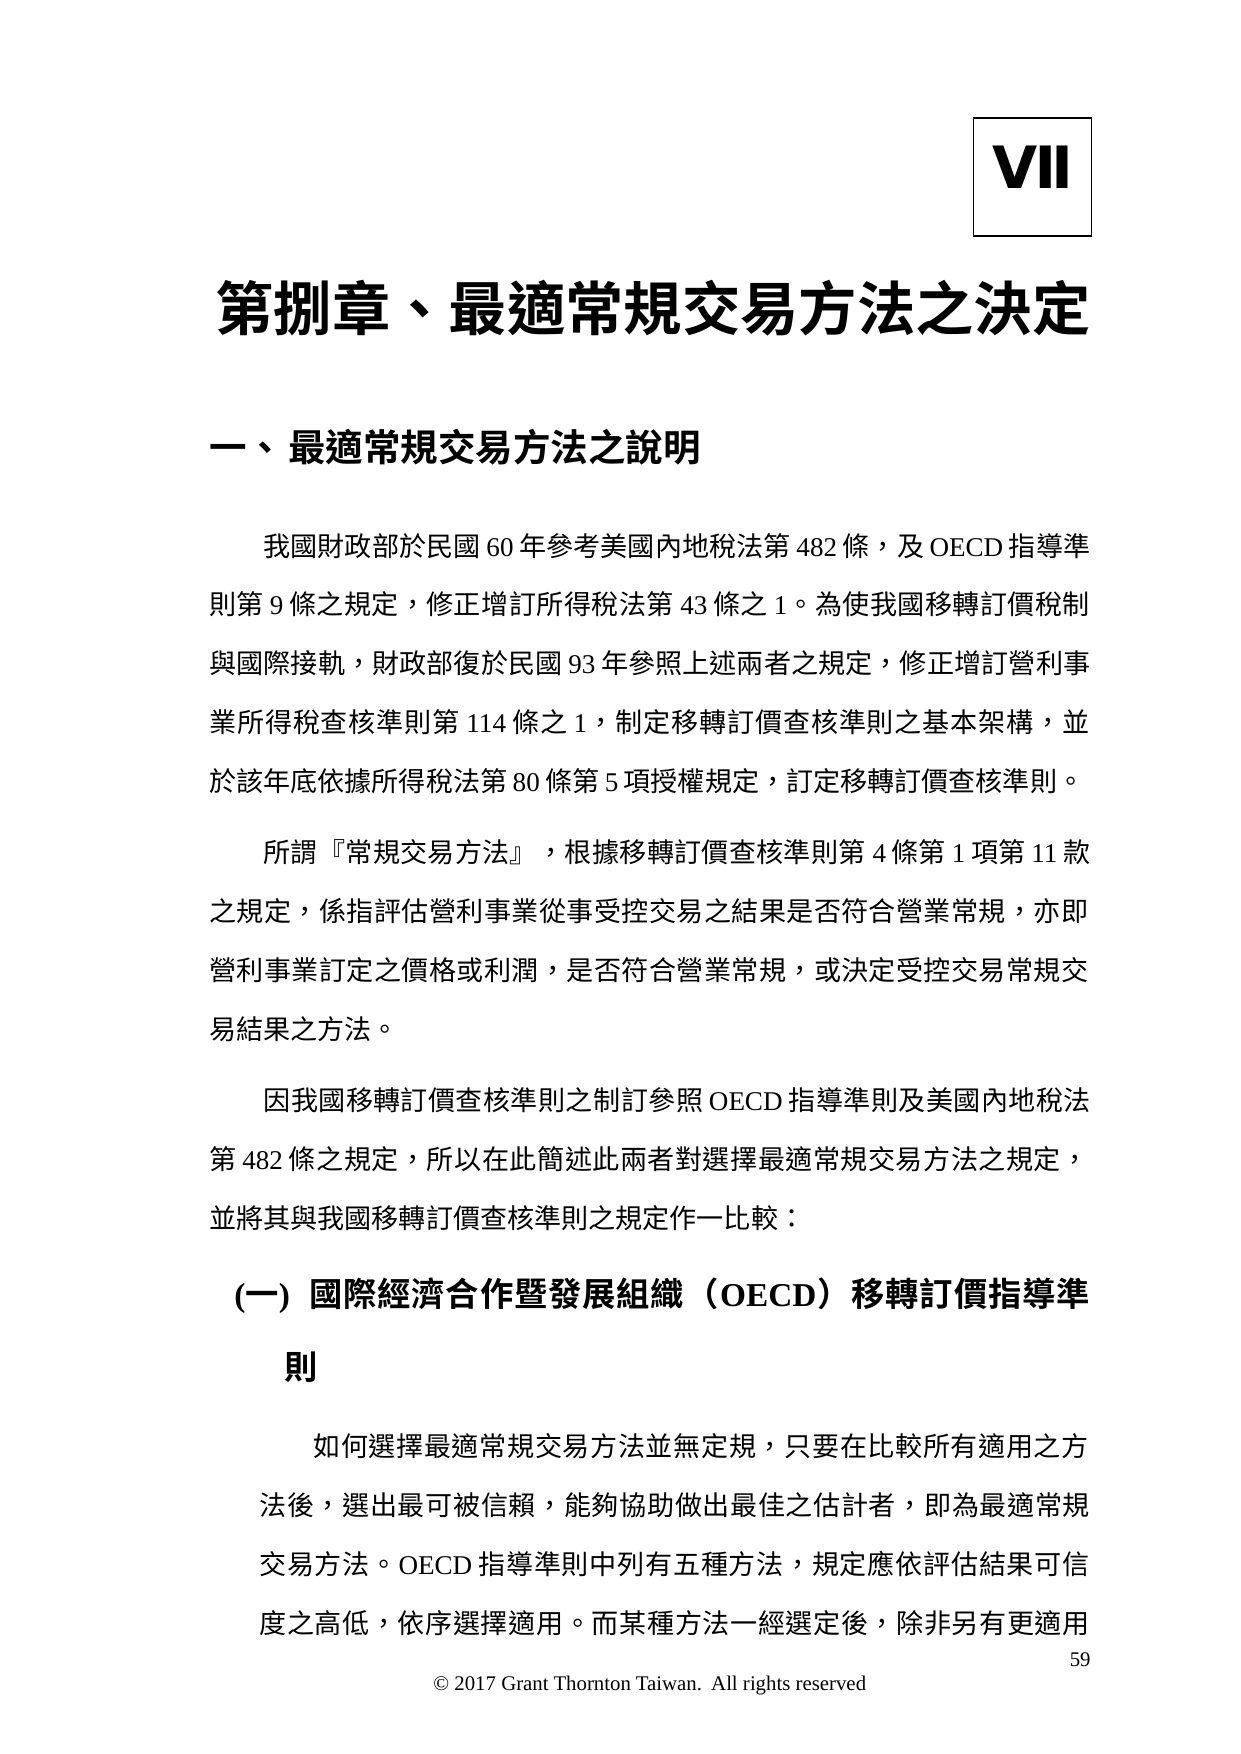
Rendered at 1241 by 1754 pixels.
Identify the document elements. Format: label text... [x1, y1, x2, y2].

subtitle 最適常規交易方法之說明 [209, 418, 1090, 472]
text 因我國移轉訂價查核準則之制訂參照OECD指導準則及美國內地稅法第482條之規定，所以在此簡述此兩者對選擇最適常規交易方法之規定，並將其與我國移轉訂價查核準則之規定作一比較： [209, 1079, 1090, 1236]
subtitle 最適常規交易方法之決定 [209, 262, 1090, 347]
text 我國財政部於民國60年參考美國內地稅法第482條，及OECD指導準則第9條之規定，修正增訂所得稅法第43條之1。為使我國移轉訂價稅制與國際接軌，財政部復於民國93年參照上述兩者之規定，修正增訂營利事業所得稅查核準則第114條之1，制定移轉訂價查核準則之基本架構，並於該年底依據所得稅法第80條第5項授權規定，訂定移轉訂價查核準則。 [209, 524, 1090, 799]
subtitle 國際經濟合作暨發展組織（OECD）移轉訂價指導準則 [234, 1268, 1090, 1389]
text 所謂『常規交易方法』，根據移轉訂價查核準則第4條第1項第11款之規定，係指評估營利事業從事受控交易之結果是否符合營業常規，亦即營利事業訂定之價格或利潤，是否符合營業常規，或決定受控交易常規交易結果之方法。 [209, 831, 1090, 1047]
